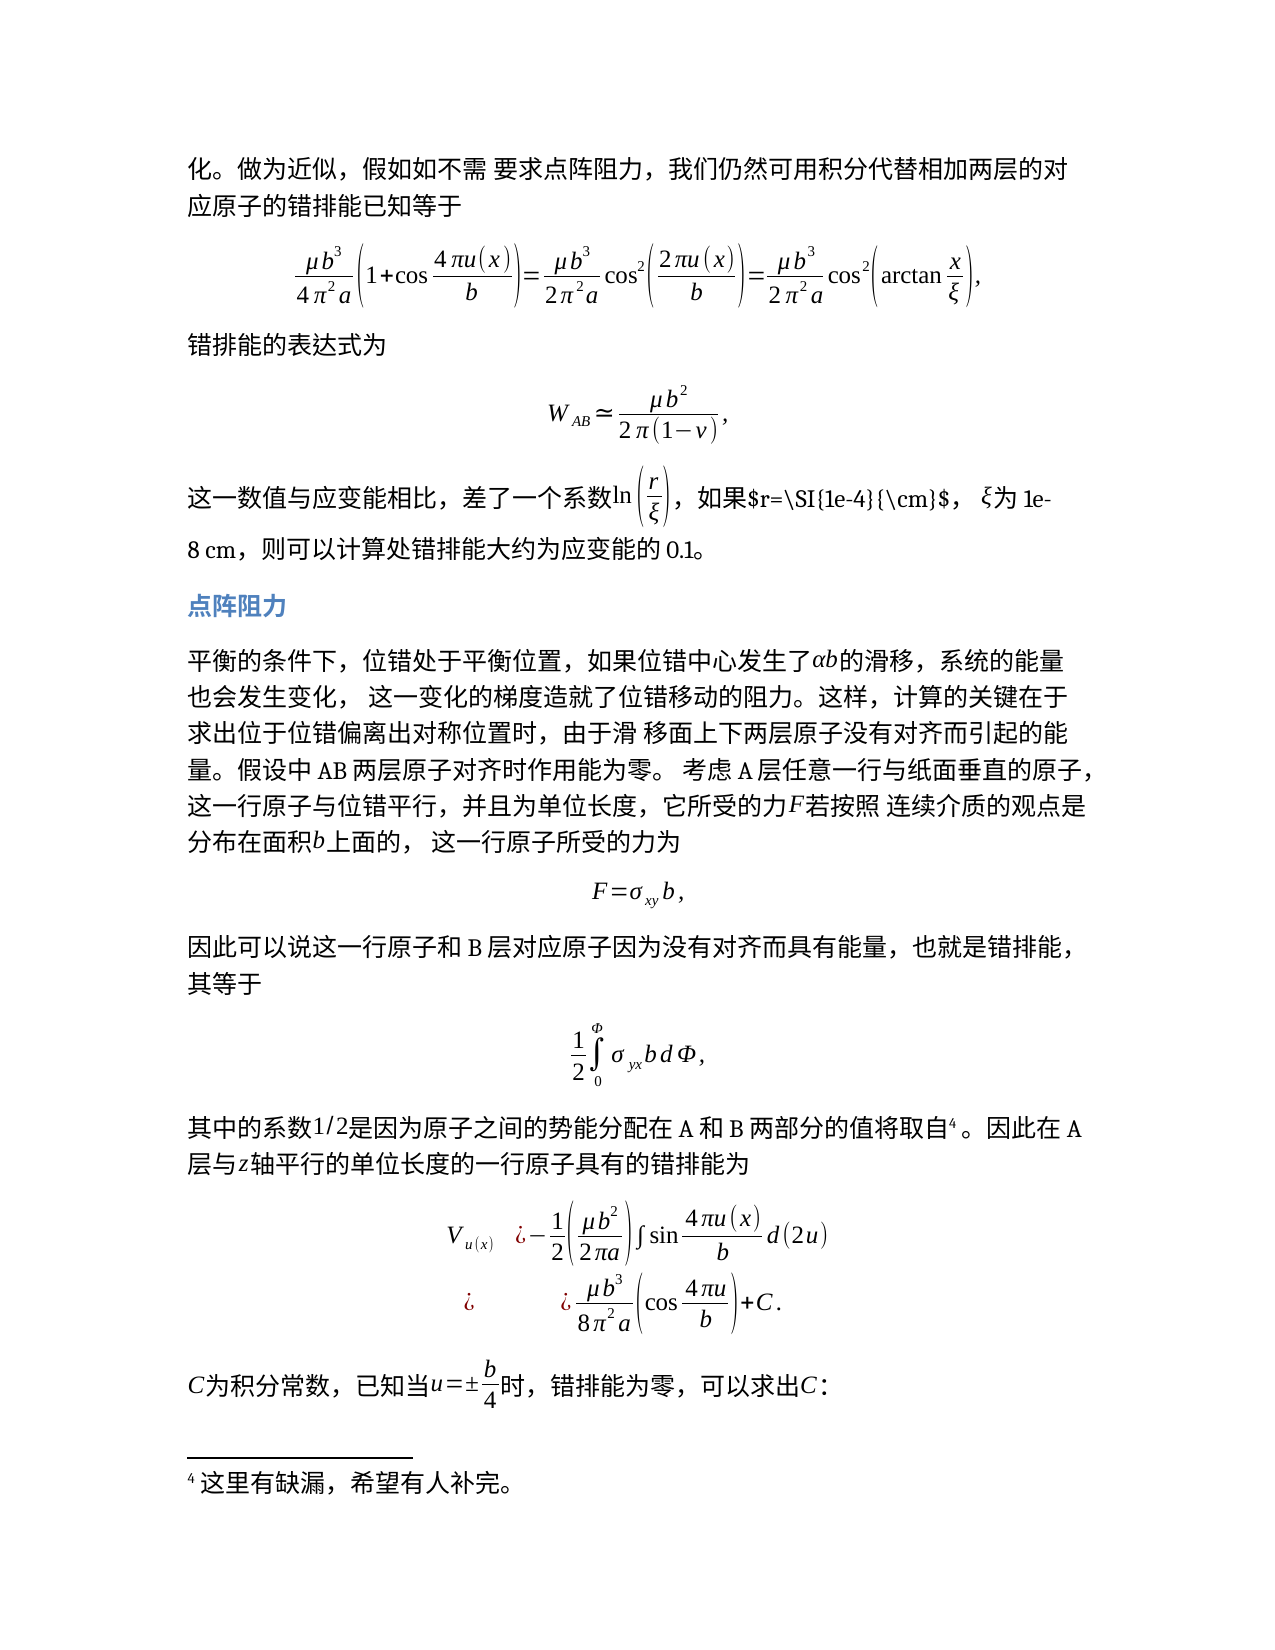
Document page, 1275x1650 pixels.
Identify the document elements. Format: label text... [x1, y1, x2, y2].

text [187, 150, 1087, 222]
text 错排能的表达式为 [187, 328, 1087, 362]
text 其中的系数是因为原子之间的势能分配在A 和B 两部分的值将取自 。因此在A层与轴平行的单位长度的一行原子具有的错排能为 [187, 1108, 1087, 1181]
text 因此可以说这一行原子和B层对应原子因为没有对齐而具有能量，也就是错排能，其等于 [187, 928, 1087, 1000]
text 这一数值与应变能相比，差了一个系数，如果$r=\SI{1e-4}{\cm}$， 为1e-8 cm，则可以计算处错排能大约为应变能的0.1。 [187, 464, 1087, 566]
subtitle 点阵阻力 [187, 586, 1087, 623]
text 平衡的条件下，位错处于平衡位置，如果位错中心发生了的滑移，系统的能量也会发生变化， 这一变化的梯度造就了位错移动的阻力。这样，计算的关键在于求出位于位错偏离出对称位置时，由于滑 移面上下两层原子没有对齐而引起的能量。假设中AB两层原子对齐时作用能为零。 考虑A层任意一行与纸面垂直的原子，这一行原子与位错平行，并且为单位长度，它所受的力若按照 连续介质的观点是分布在面积上面的， 这一行原子所受的力为 [187, 641, 1087, 859]
text 为积分常数，已知当时，错排能为零，可以求出： [187, 1356, 1087, 1414]
